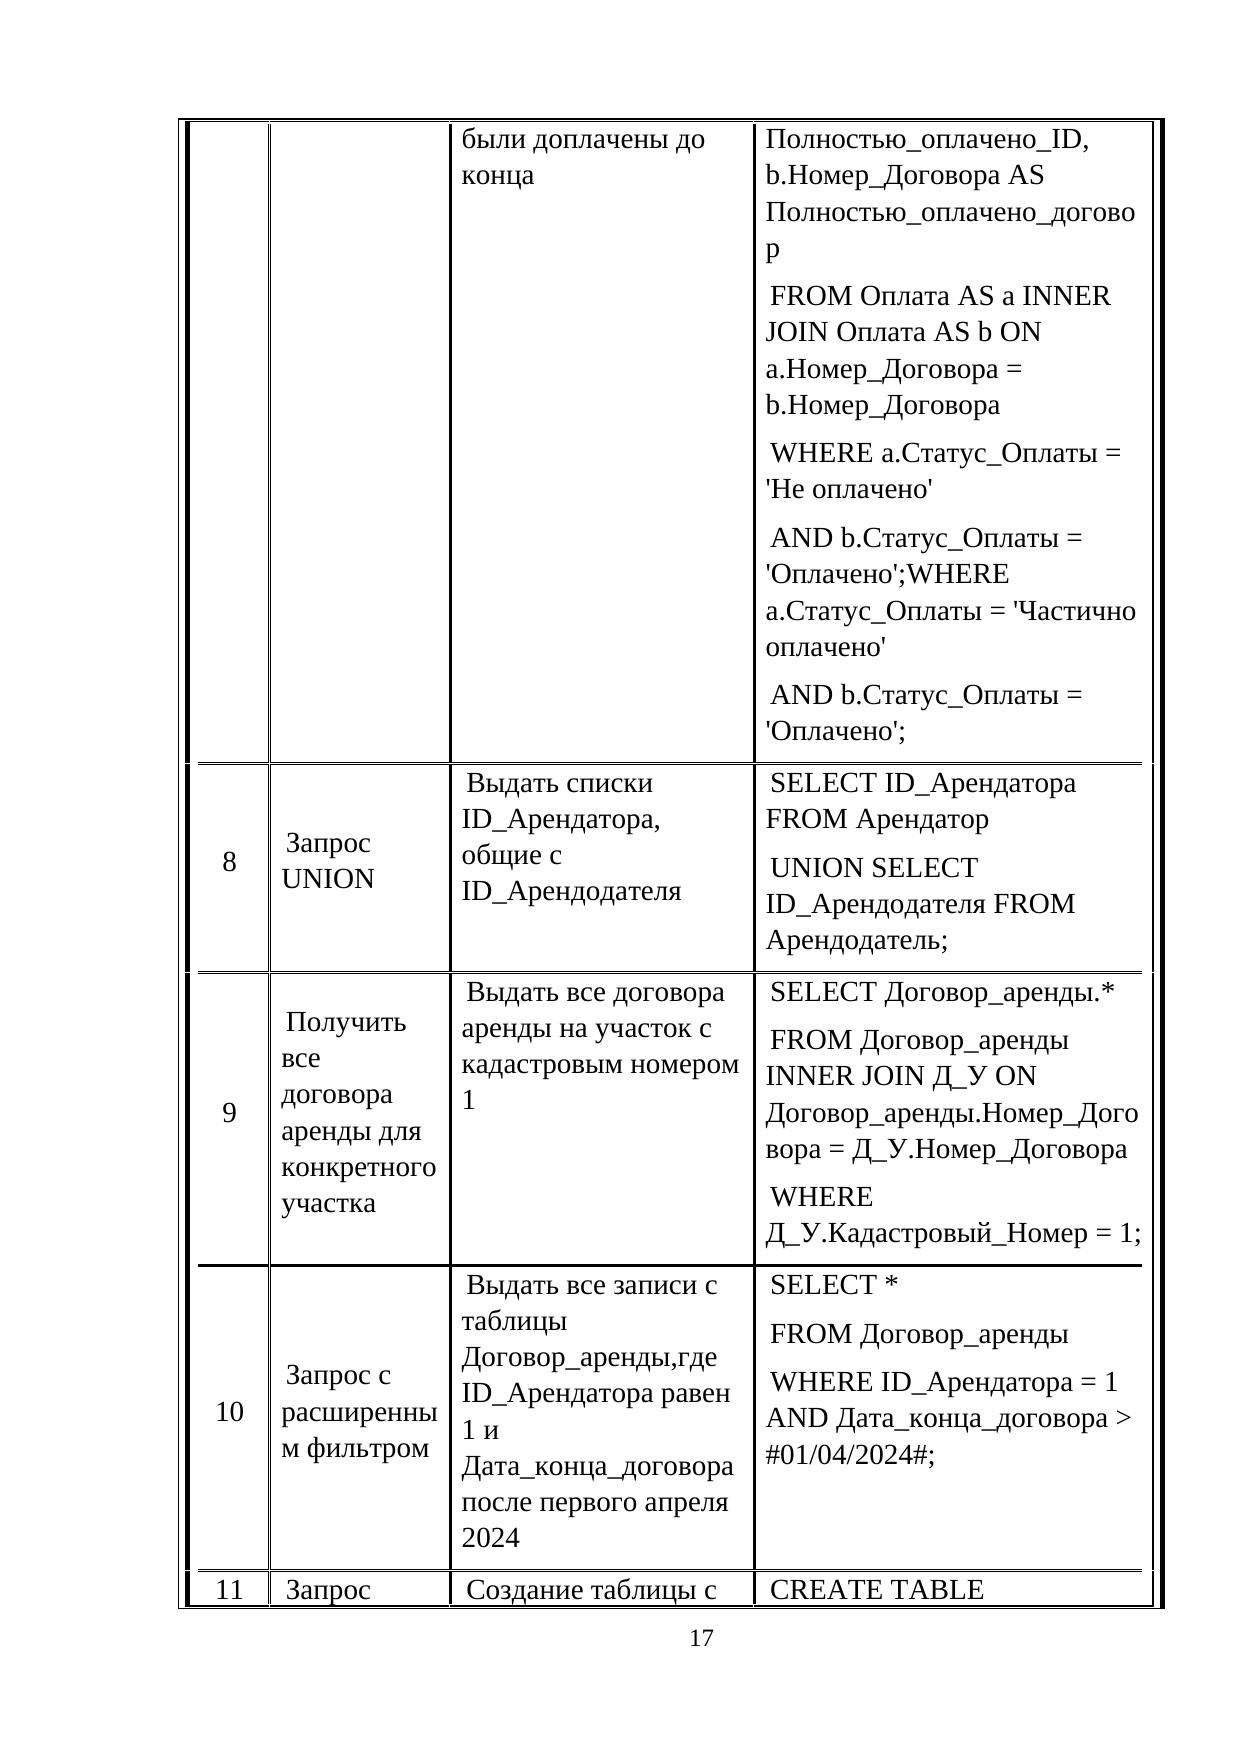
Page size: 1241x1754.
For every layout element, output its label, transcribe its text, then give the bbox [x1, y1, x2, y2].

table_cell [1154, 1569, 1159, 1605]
table_cell 7 [190, 122, 270, 762]
table_cell 9 [184, 971, 270, 1264]
table_cell Запрос Create Table [270, 1572, 450, 1605]
table_cell Запрос UNION [271, 765, 449, 971]
table_cell Создание таблицы с заданными атрибутами сущности [450, 1572, 754, 1605]
table_cell SELECT Договор_аренды.* FROM Договор_аренды INNER JOIN Д_У ON Договор_аренды.Номер_Договора = Д_У.Номер_Договора WHERE Д_У.Кадастровый_Номер = 1; [754, 971, 1159, 1264]
table_cell 11 [190, 1569, 270, 1605]
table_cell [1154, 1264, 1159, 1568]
table_cell self соединение запрос [270, 120, 450, 762]
table_cell SELECT * FROM Договор_аренды WHERE ID_Арендатора = 1 AND Дата_конца_договора > #01/04/2024#; [756, 1264, 1152, 1568]
table_cell Выдать все записи с таблицы Договор_аренды,где ID_Арендатора равен 1 и Дата_конца_договора после первого апреля 2024 [452, 1267, 753, 1568]
table_cell SELECT ID_Арендатора FROM Арендатор UNION SELECT ID_Арендодателя FROM Арендодатель; [754, 762, 1159, 971]
table_cell Выдать записи таблицы оплата ,которые сперва были частично оплачены, но после были доплачены до конца [450, 120, 754, 762]
table_cell 8 [184, 762, 270, 971]
table_cell Запрос с расширенным фильтром [271, 1267, 449, 1568]
table_cell CREATE TABLE т_РеестрЗапросов ( QueryID TEXT(255) PRIMARY KEY, QueryTitle TEXT(255), QueryDesc MEMO, QueryTableDate DATE, QueryExpose YESNO); [754, 1569, 1153, 1605]
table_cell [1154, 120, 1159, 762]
table_cell Выдать все договора аренды на участок с кадастровым номером 1 [452, 974, 753, 1264]
table_cell 10 [190, 1264, 268, 1568]
table_cell Получить все договора аренды для конкретного участка [271, 974, 449, 1264]
table_cell Выдать списки ID_Арендатора, общие с ID_Арендодателя [452, 765, 753, 971]
